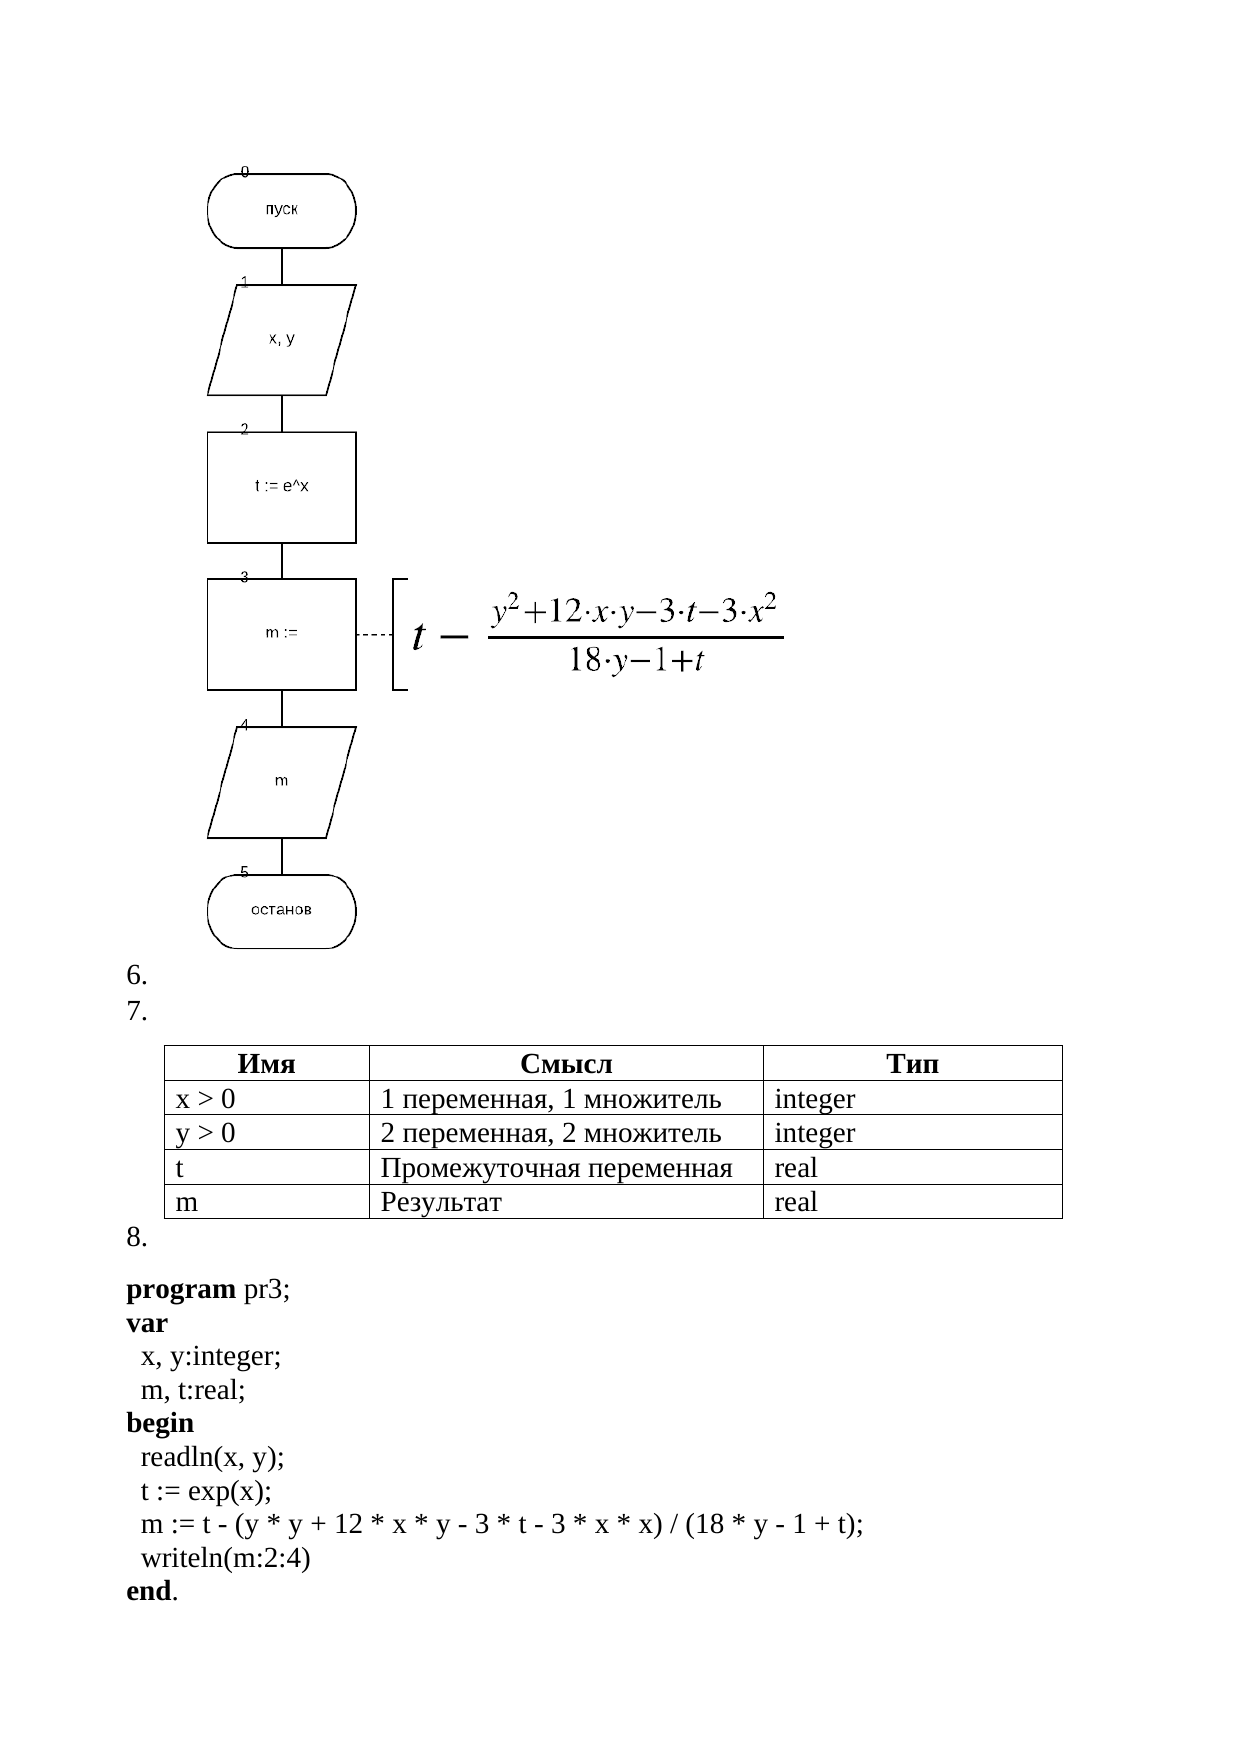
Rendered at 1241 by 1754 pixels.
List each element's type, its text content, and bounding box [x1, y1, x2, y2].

table_header Смысл [370, 1046, 763, 1080]
text m, t:real; [126, 1372, 1063, 1406]
table_cell 1 переменная, 1 множитель [370, 1081, 763, 1114]
text program pr3; [126, 1271, 1063, 1305]
table_cell t [165, 1150, 369, 1183]
table_cell real [764, 1185, 1062, 1218]
text var [126, 1305, 1063, 1338]
table_header Имя [165, 1046, 369, 1080]
picture [170, 118, 826, 985]
text m := t - (y * y + 12 * x * y - 3 * t - 3 * x * x) / (18 * y - 1 + t); [126, 1506, 1063, 1540]
table_cell Результат [370, 1185, 763, 1218]
table_cell y > 0 [165, 1115, 369, 1149]
table_cell x > 0 [165, 1081, 369, 1114]
table_cell Промежуточная переменная [370, 1150, 763, 1183]
table_cell m [165, 1185, 369, 1218]
text t := exp(x); [126, 1473, 1063, 1506]
text x, y:integer; [126, 1338, 1063, 1372]
table_cell integer [764, 1081, 1062, 1114]
table_cell integer [764, 1115, 1062, 1149]
table_cell real [764, 1150, 1062, 1183]
table_cell 2 переменная, 2 множитель [370, 1115, 763, 1149]
table_header Тип [764, 1046, 1062, 1080]
text begin [126, 1406, 1063, 1439]
text writeln(m:2:4) [126, 1540, 1063, 1573]
text end. [126, 1573, 1063, 1607]
text readln(x, y); [126, 1439, 1063, 1473]
